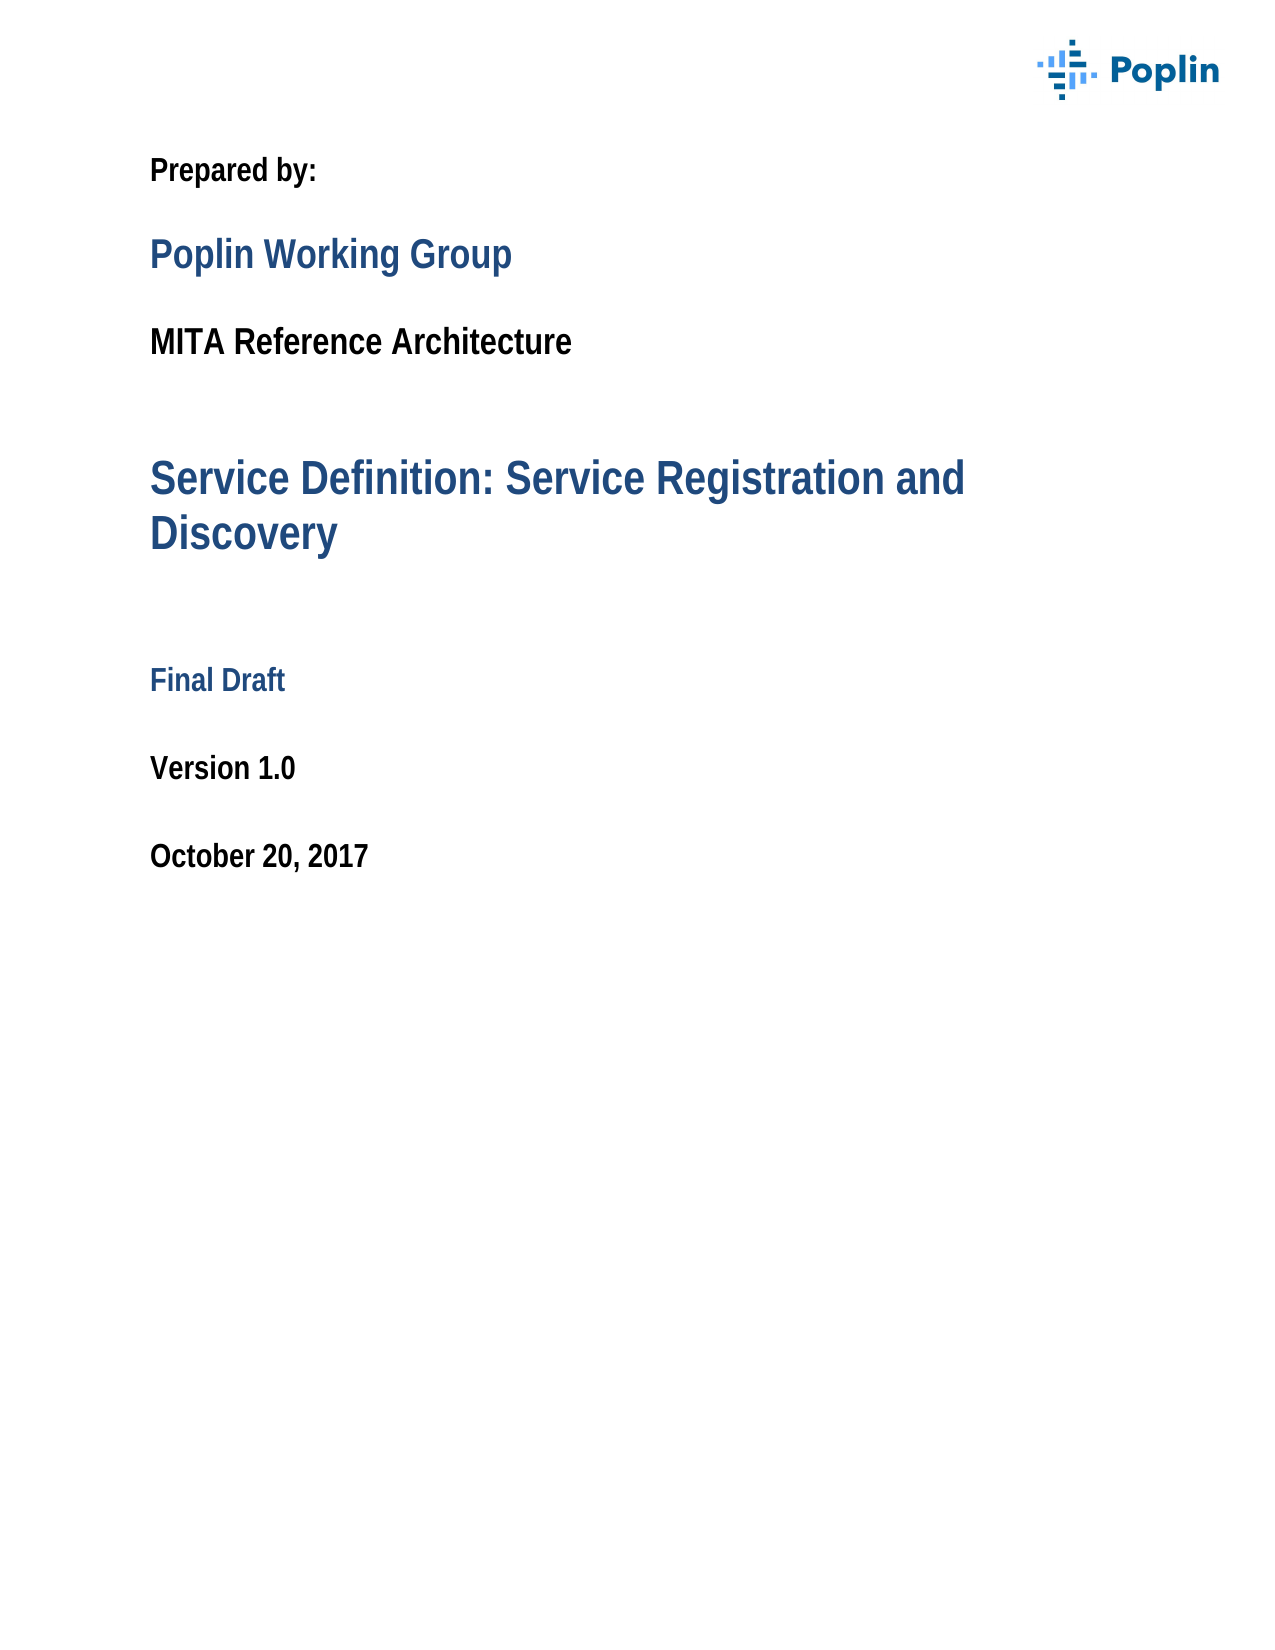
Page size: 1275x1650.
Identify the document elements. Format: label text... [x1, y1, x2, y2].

text MITA Reference Architecture [150, 319, 1125, 362]
title Service Definition: Service Registration and Discovery [150, 450, 1125, 560]
text Version 1.0 [150, 748, 1125, 786]
text October 20, 2017 [150, 836, 1125, 874]
text Poplin Working Group [150, 230, 1125, 278]
text Final Draft [150, 660, 1125, 698]
text Prepared by: [150, 150, 1125, 188]
picture [1032, 36, 1225, 105]
